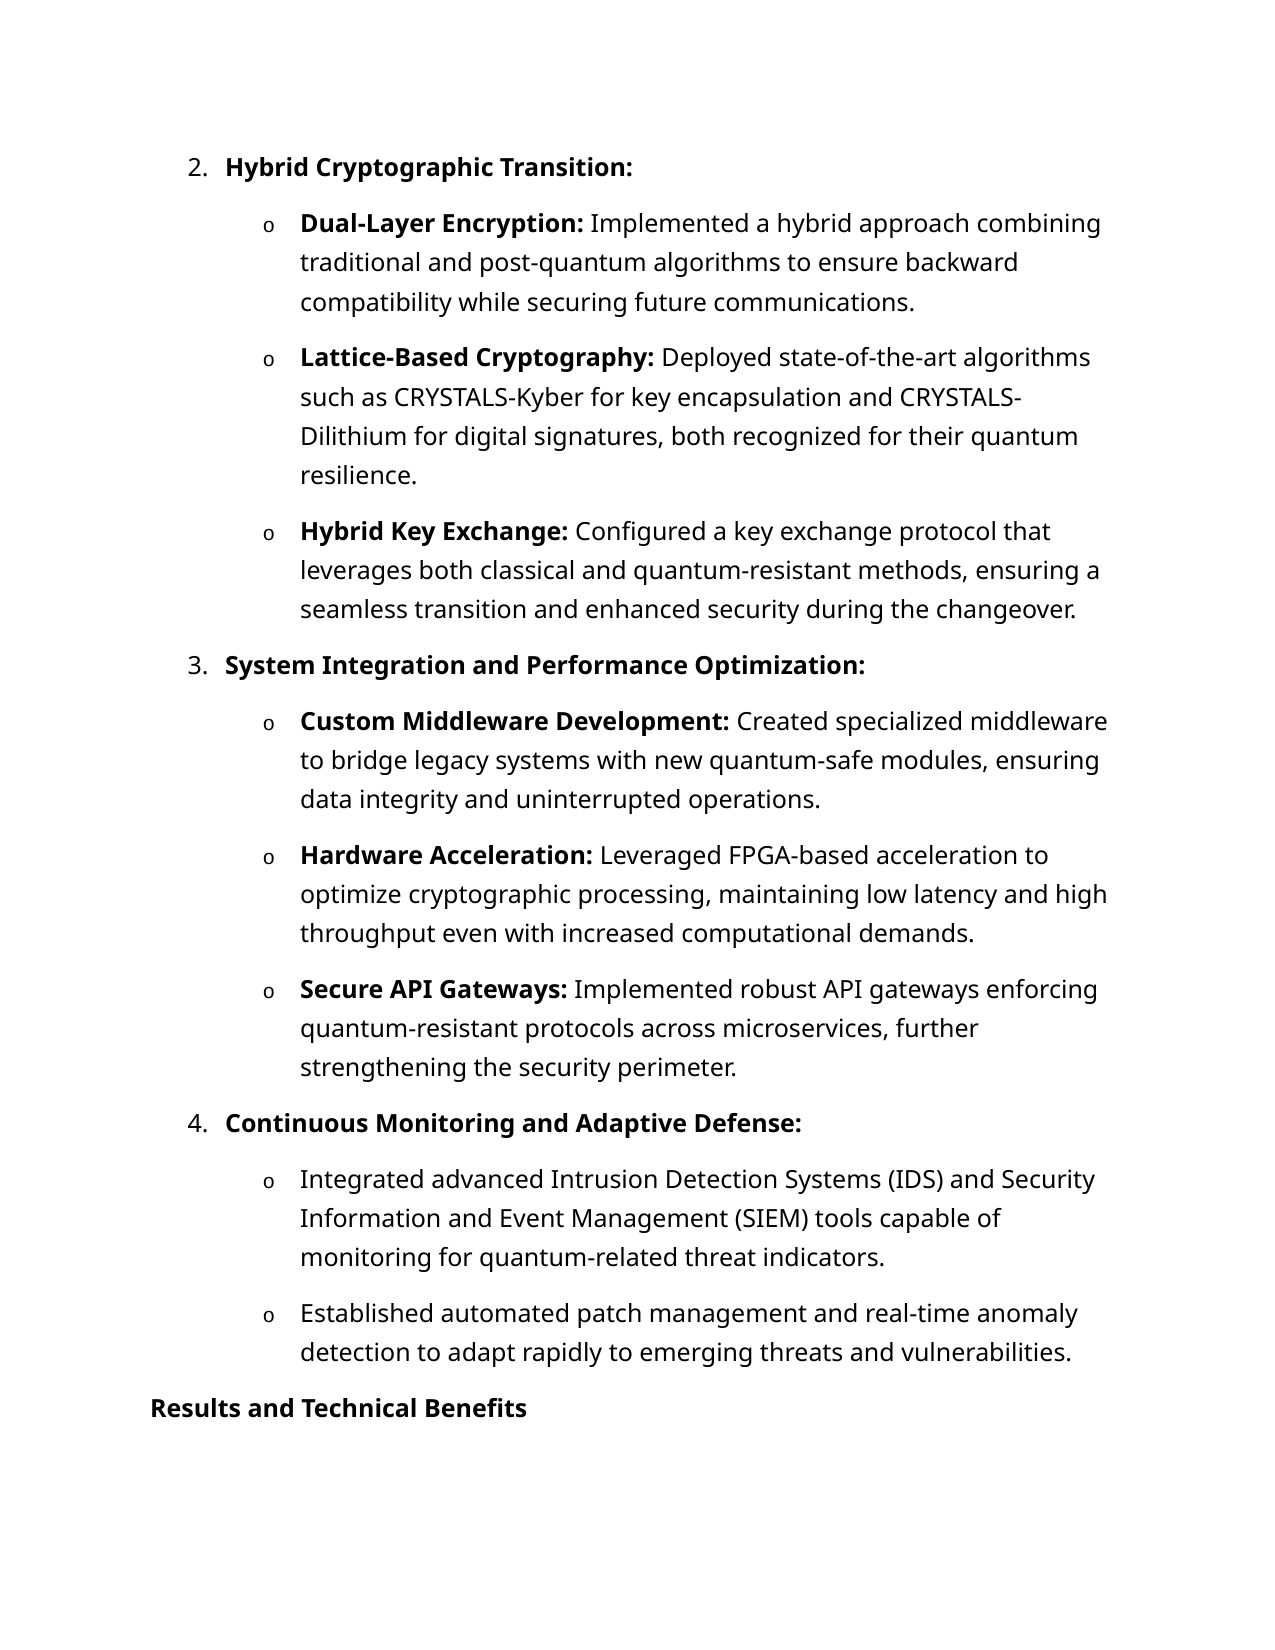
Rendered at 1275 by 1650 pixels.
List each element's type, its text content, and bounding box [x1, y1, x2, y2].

list Secure API Gateways: Implemented robust API gateways enforcing quantum-resistant protocols across microservices, further strengthening the security perimeter. [262, 972, 1125, 1084]
list Hybrid Cryptographic Transition: [187, 150, 1125, 184]
list Dual-Layer Encryption: Implemented a hybrid approach combining traditional and post-quantum algorithms to ensure backward compatibility while securing future communications. [262, 206, 1125, 318]
list Lattice-Based Cryptography: Deployed state-of-the-art algorithms such as CRYSTALS-Kyber for key encapsulation and CRYSTALS-Dilithium for digital signatures, both recognized for their quantum resilience. [262, 340, 1125, 492]
list System Integration and Performance Optimization: [187, 647, 1125, 682]
list Continuous Monitoring and Adaptive Defense: [187, 1106, 1125, 1140]
list Integrated advanced Intrusion Detection Systems (IDS) and Security Information and Event Management (SIEM) tools capable of monitoring for quantum-related threat indicators. [262, 1162, 1125, 1274]
list Established automated patch management and real-time anomaly detection to adapt rapidly to emerging threats and vulnerabilities. [262, 1296, 1125, 1369]
list Custom Middleware Development: Created specialized middleware to bridge legacy systems with new quantum-safe modules, ensuring data integrity and uninterrupted operations. [262, 703, 1125, 816]
list Hardware Acceleration: Leveraged FPGA-based acceleration to optimize cryptographic processing, maintaining low latency and high throughput even with increased computational demands. [262, 837, 1125, 950]
list Hybrid Key Exchange: Configured a key exchange protocol that leverages both classical and quantum-resistant methods, ensuring a seamless transition and enhanced security during the changeover. [262, 513, 1125, 626]
text Results and Technical Benefits [150, 1391, 1125, 1425]
